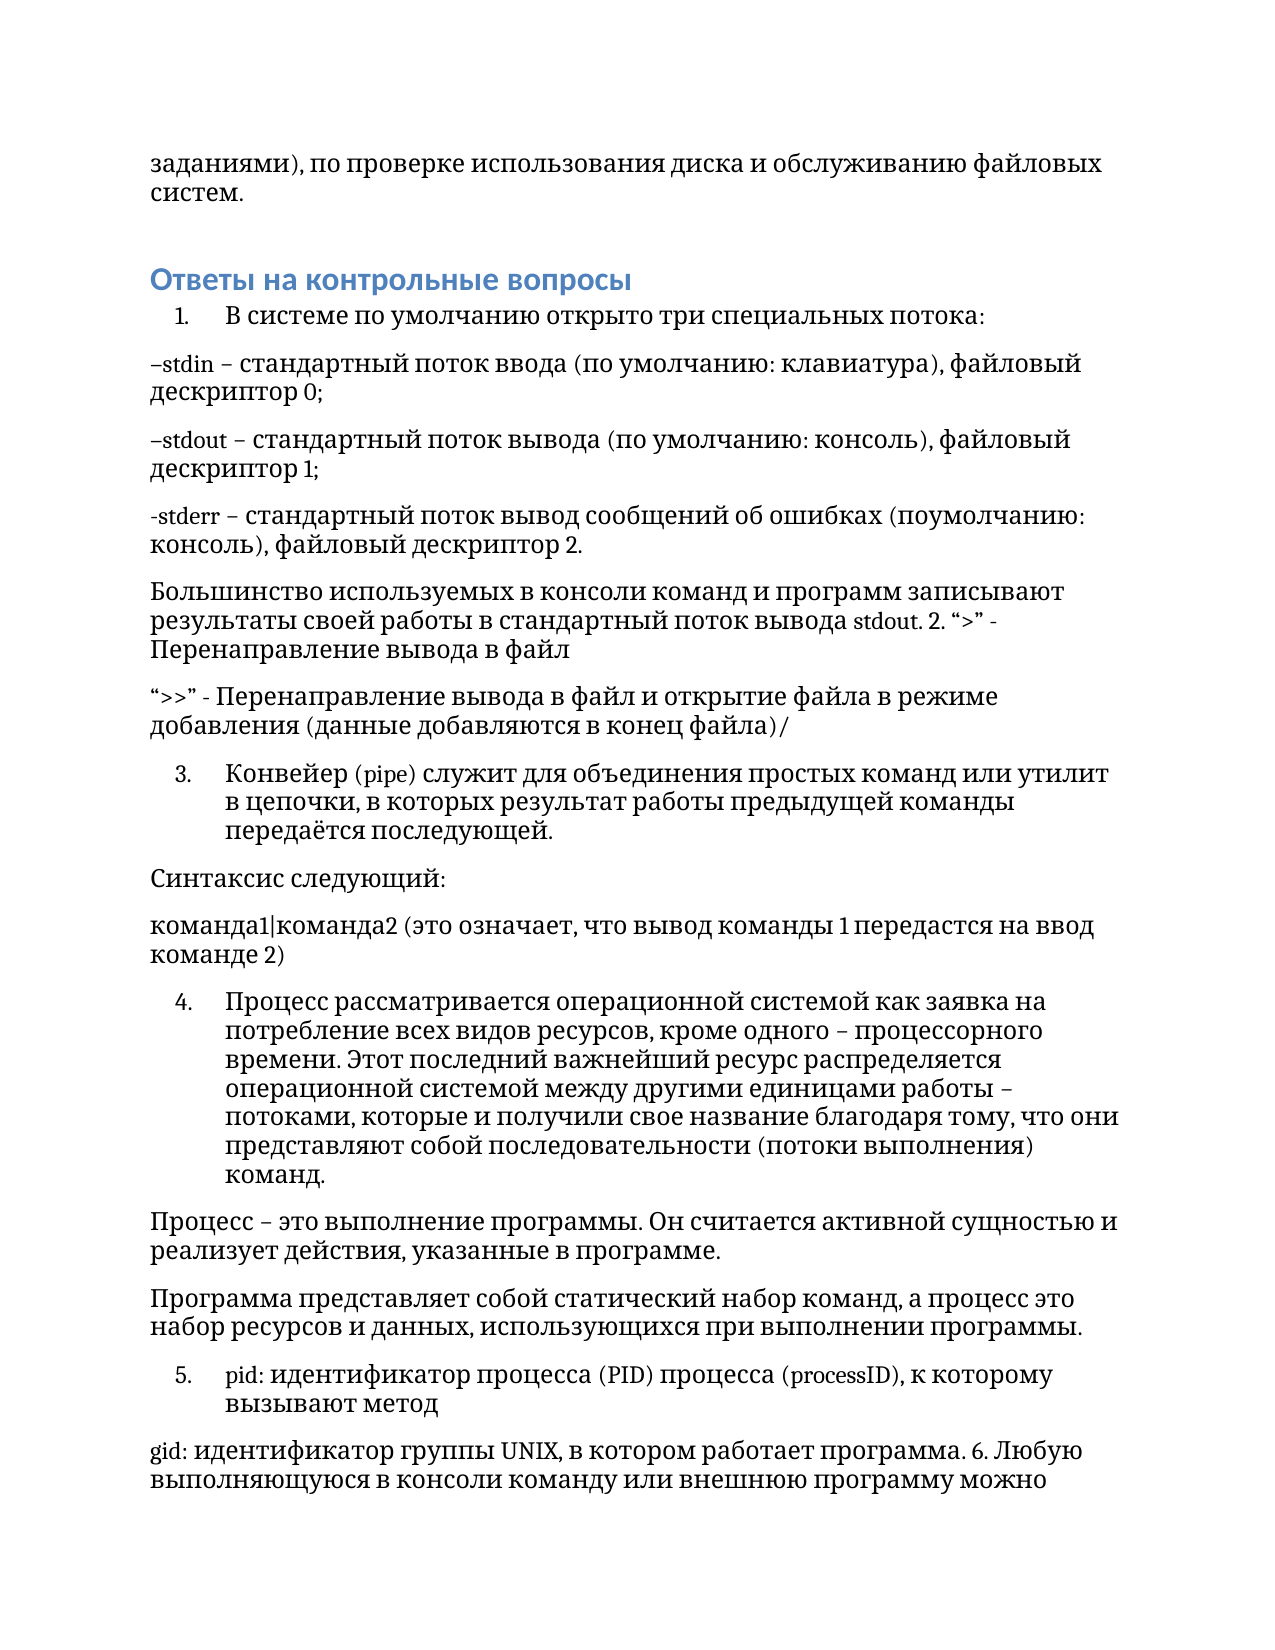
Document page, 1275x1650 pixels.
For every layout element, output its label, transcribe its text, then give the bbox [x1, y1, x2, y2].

text –stdout − стандартный поток вывода (по умолчанию: консоль), файловый дескриптор 1; [150, 426, 1125, 483]
text команда1|команда2 (это означает, что вывод команды 1 передастся на ввод команде 2) [150, 912, 1125, 969]
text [150, 150, 1125, 207]
text Процесс − это выполнение программы. Он считается активной сущностью и реализует действия, указанные в программе. [150, 1208, 1125, 1266]
text “>>” - Перенаправление вывода в файл и открытие файла в режиме добавления (данные добавляются в конец файла)/ [150, 683, 1125, 741]
text Программа представляет собой статический набор команд, а процесс это набор ресурсов и данных, использующихся при выполнении программы. [150, 1284, 1125, 1342]
text Большинство используемых в консоли команд и программ записывают результаты своей работы в стандартный поток вывода stdout. 2. “>” - Перенаправление вывода в файл [150, 578, 1125, 664]
text -stderr − стандартный поток вывод сообщений об ошибках (поумолчанию: консоль), файловый дескриптор 2. [150, 502, 1125, 559]
list Процесс рассматривается операционной системой как заявка на потребление всех видов ресурсов, кроме одного − процессорного времени. Этот последний важнейший ресурс распределяется операционной системой между другими единицами работы − потоками, которые и получили свое название благодаря тому, что они представляют собой последовательности (потоки выполнения) команд. [175, 988, 1125, 1189]
subtitle Ответы на контрольные вопросы [150, 257, 1125, 298]
text Синтаксис следующий: [150, 864, 1125, 893]
list В системе по умолчанию открыто три специальных потока: [175, 302, 1125, 331]
list pid: идентификатор процесса (PID) процесса (processID), к которому вызывают метод [175, 1361, 1125, 1418]
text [150, 1437, 1125, 1494]
list Конвейер (pipe) служит для объединения простых команд или утилит в цепочки, в которых результат работы предыдущей команды передаётся последующей. [175, 759, 1125, 846]
text –stdin − стандартный поток ввода (по умолчанию: клавиатура), файловый дескриптор 0; [150, 349, 1125, 407]
